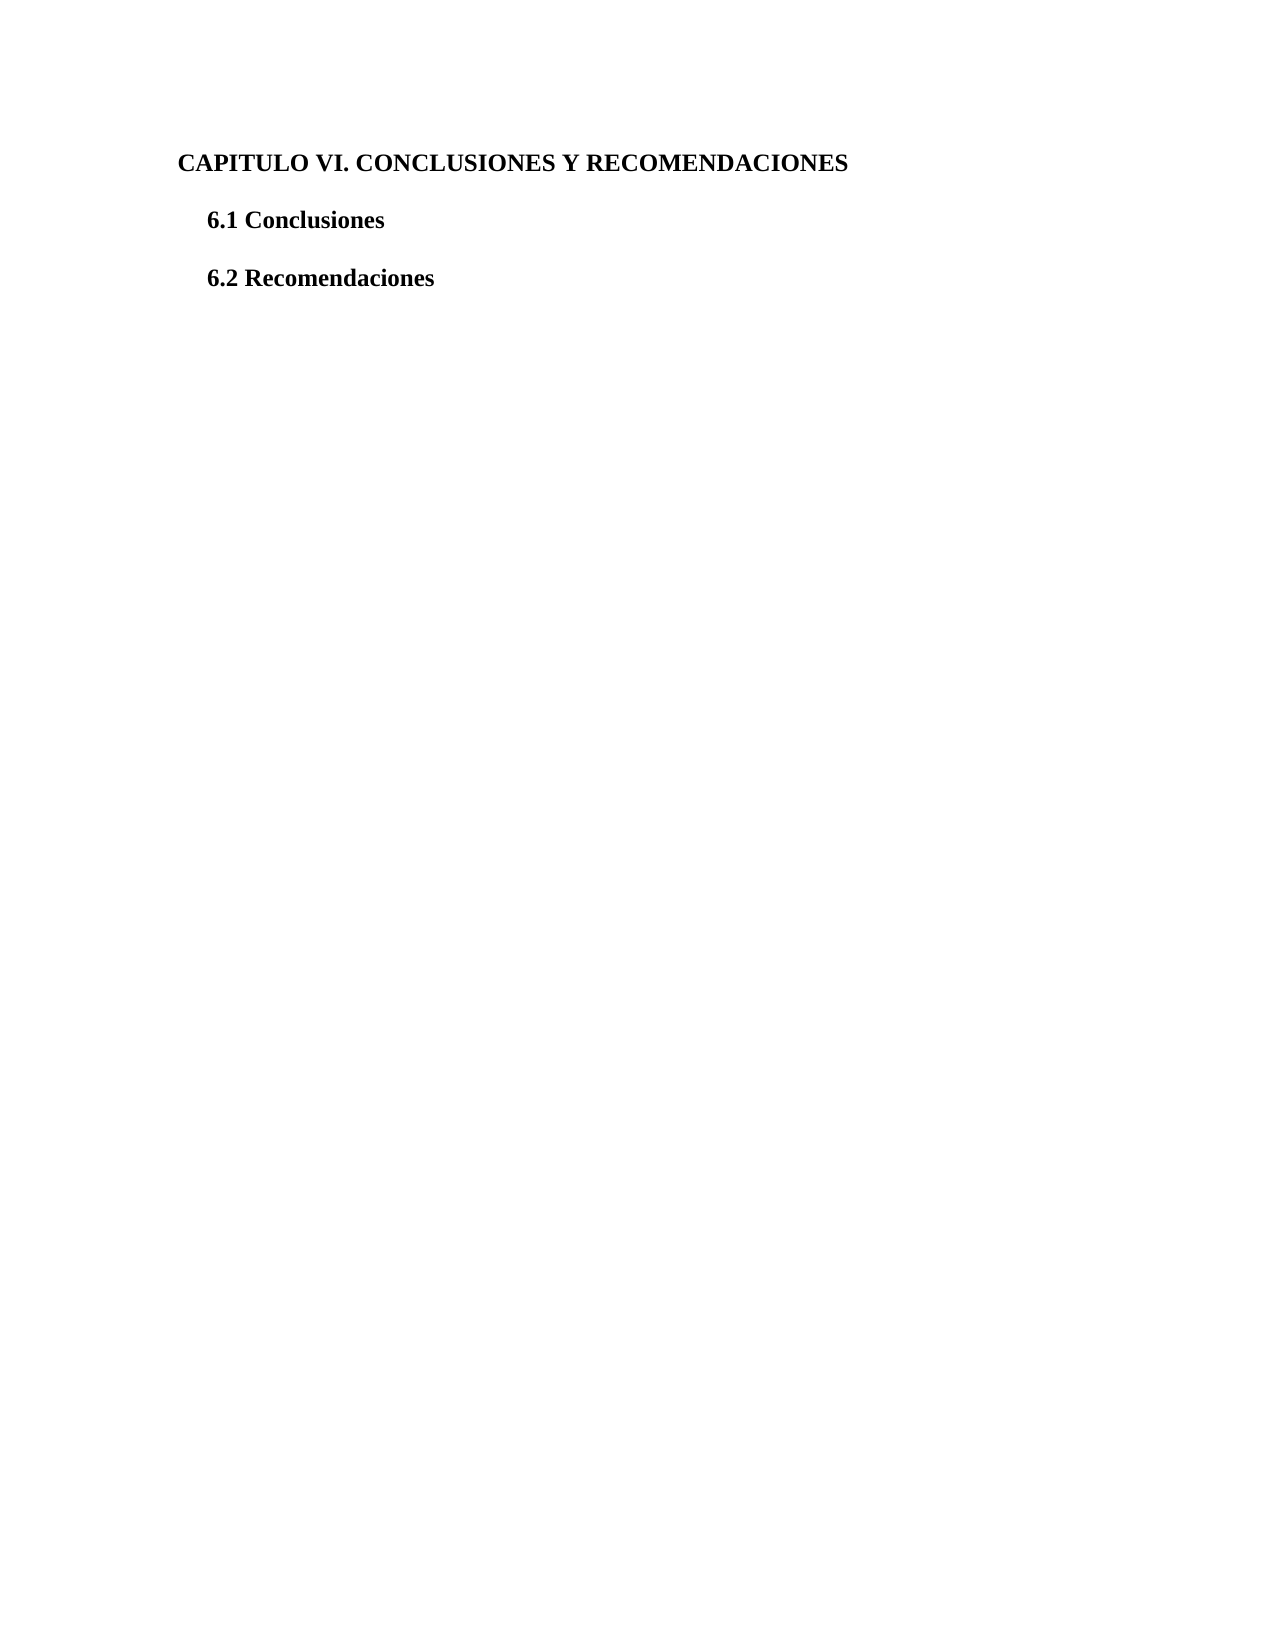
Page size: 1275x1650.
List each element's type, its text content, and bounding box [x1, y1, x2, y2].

text 6.1 Conclusiones [207, 205, 1098, 234]
text CAPITULO VI. CONCLUSIONES Y RECOMENDACIONES [177, 148, 1098, 176]
text 6.2 Recomendaciones [207, 263, 1098, 291]
